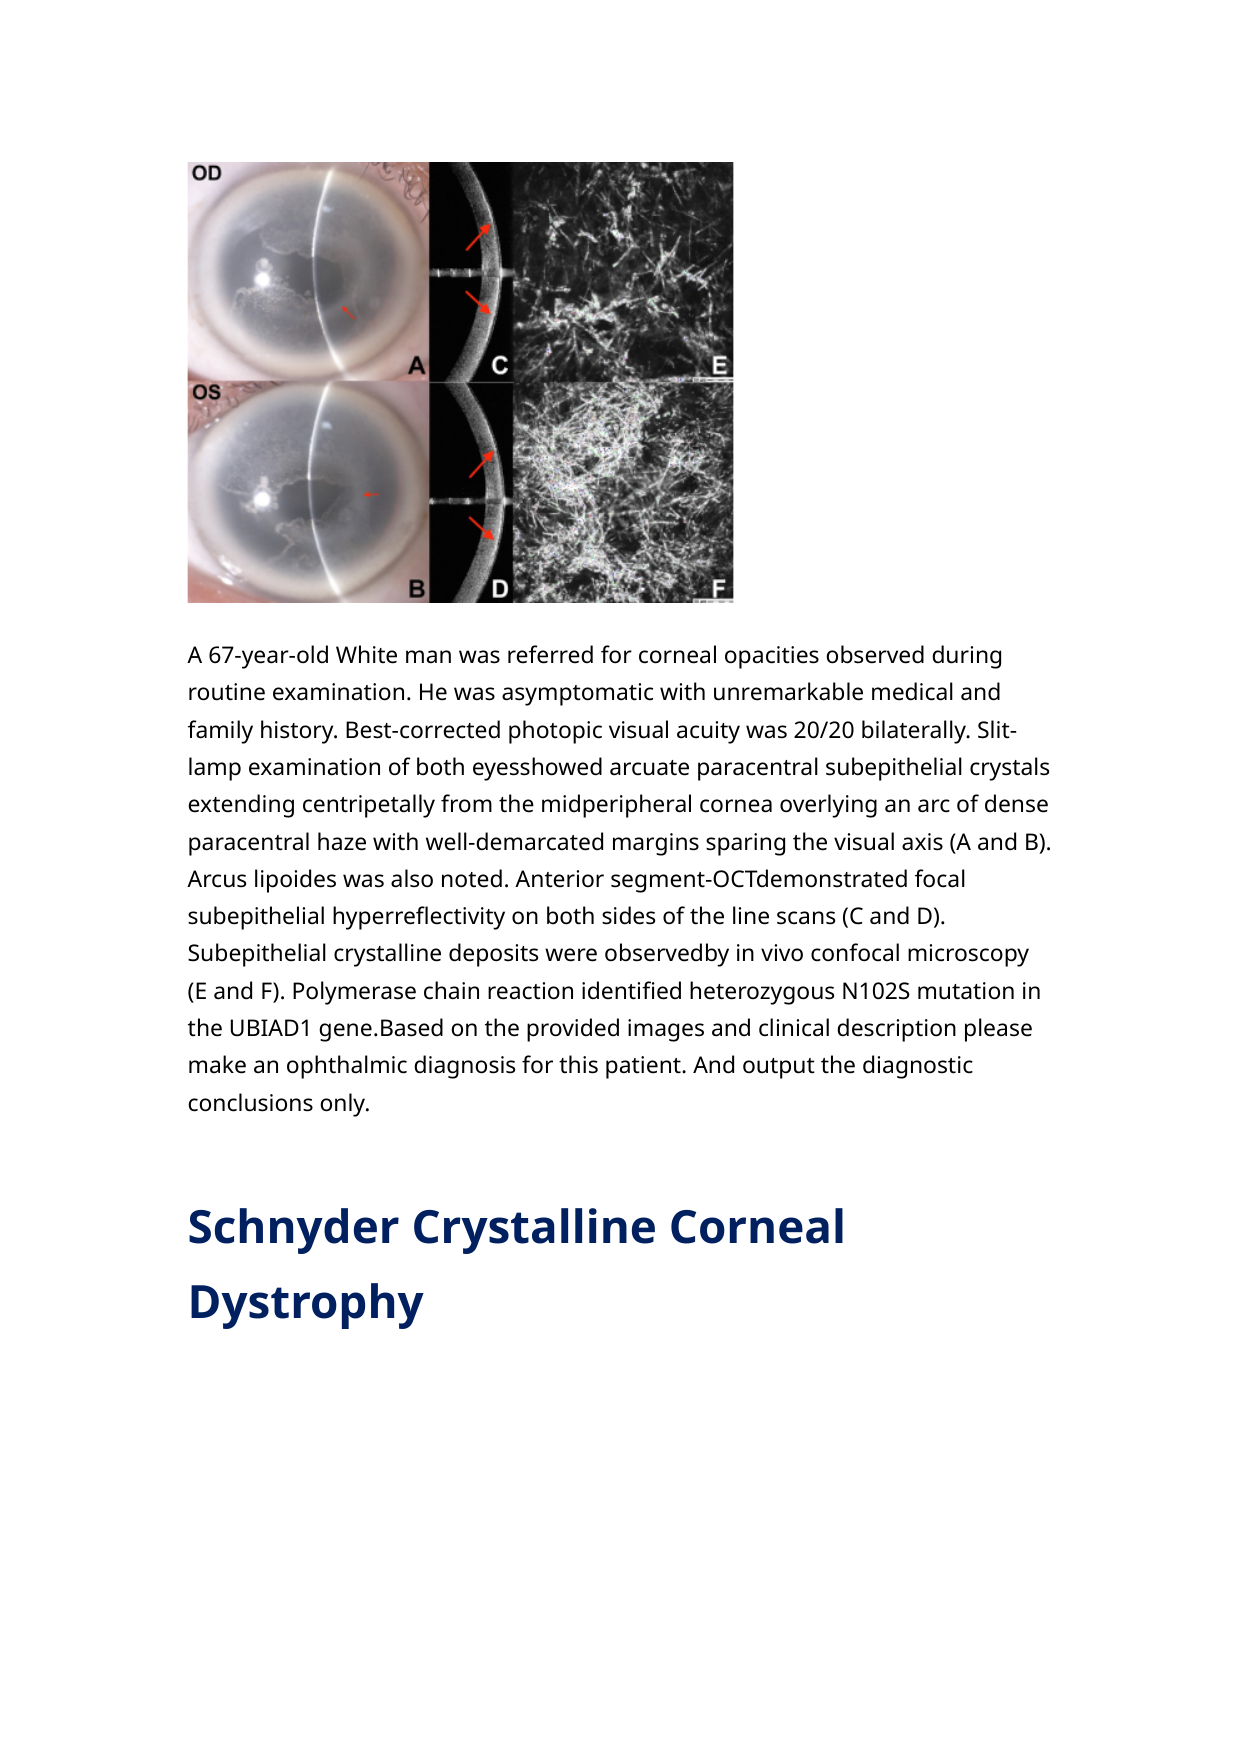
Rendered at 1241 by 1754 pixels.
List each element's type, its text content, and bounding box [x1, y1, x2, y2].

text Schnyder Crystalline Corneal Dystrophy [187, 1193, 1053, 1333]
picture [187, 162, 734, 603]
text A 67-year-old White man was referred for corneal opacities observed during routine examination. He was asymptomatic with unremarkable medical and family history. Best-corrected photopic visual acuity was 20/20 bilaterally. Slit-lamp examination of both eyesshowed arcuate paracentral subepithelial crystals extending centripetally from the midperipheral cornea overlying an arc of dense paracentral haze with well-demarcated margins sparing the visual axis (A and B). Arcus lipoides was also noted. Anterior segment-OCTdemonstrated focal subepithelial hyperreflectivity on both sides of the line scans (C and D). Subepithelial crystalline deposits were observedby in vivo confocal microscopy (E and F). Polymerase chain reaction identified heterozygous N102S mutation in the UBIAD1 gene.Based on the provided images and clinical description please make an ophthalmic diagnosis for this patient. And output the diagnostic conclusions only. [187, 638, 1053, 1118]
